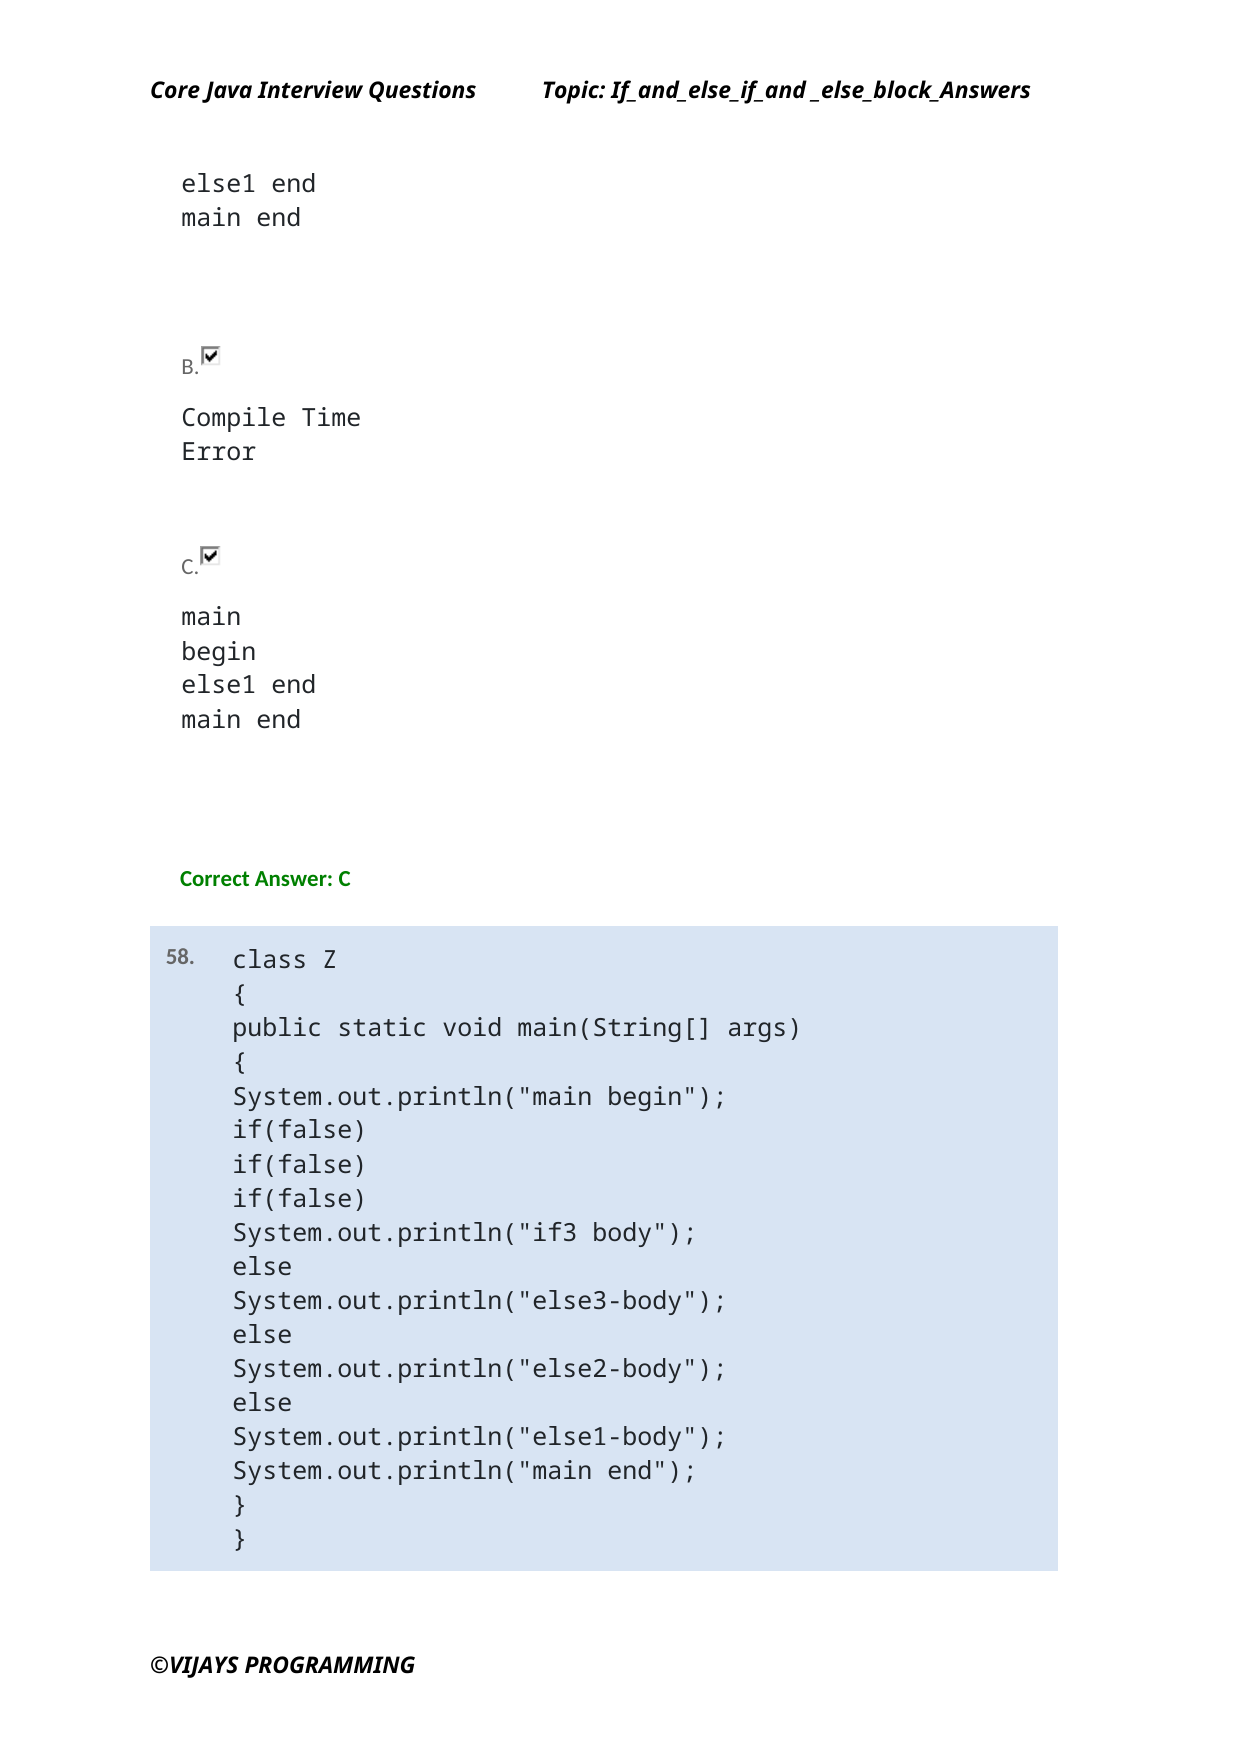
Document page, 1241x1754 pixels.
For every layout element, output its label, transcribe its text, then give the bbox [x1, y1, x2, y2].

table_cell [150, 150, 1090, 856]
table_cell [216, 926, 1058, 1571]
table_cell Correct Answer: C [150, 856, 1090, 926]
table_cell 58. [150, 926, 216, 1571]
